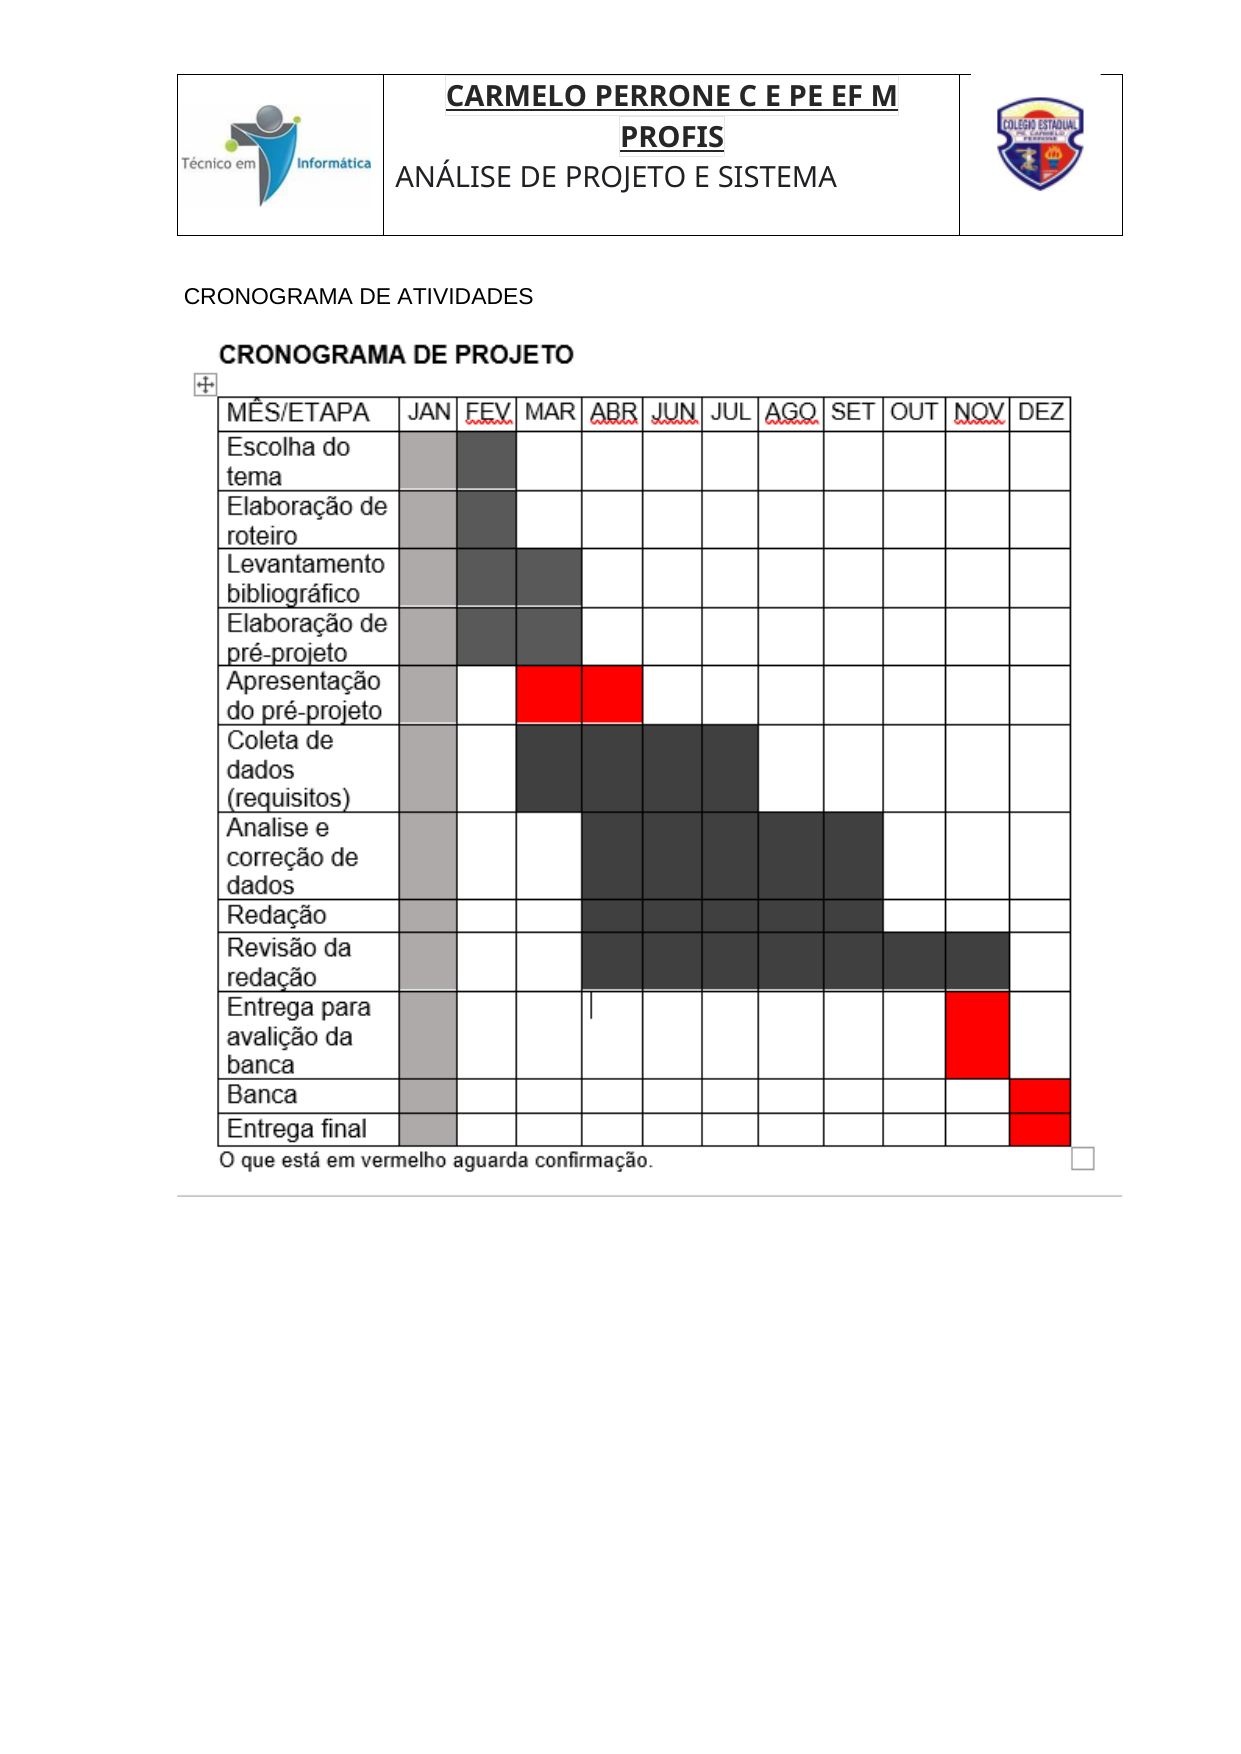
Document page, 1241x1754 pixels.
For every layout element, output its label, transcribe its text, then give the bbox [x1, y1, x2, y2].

picture [177, 328, 1123, 1197]
picture [181, 104, 371, 207]
picture [971, 74, 1101, 199]
text CRONOGRAMA DE ATIVIDADES [177, 283, 1122, 309]
